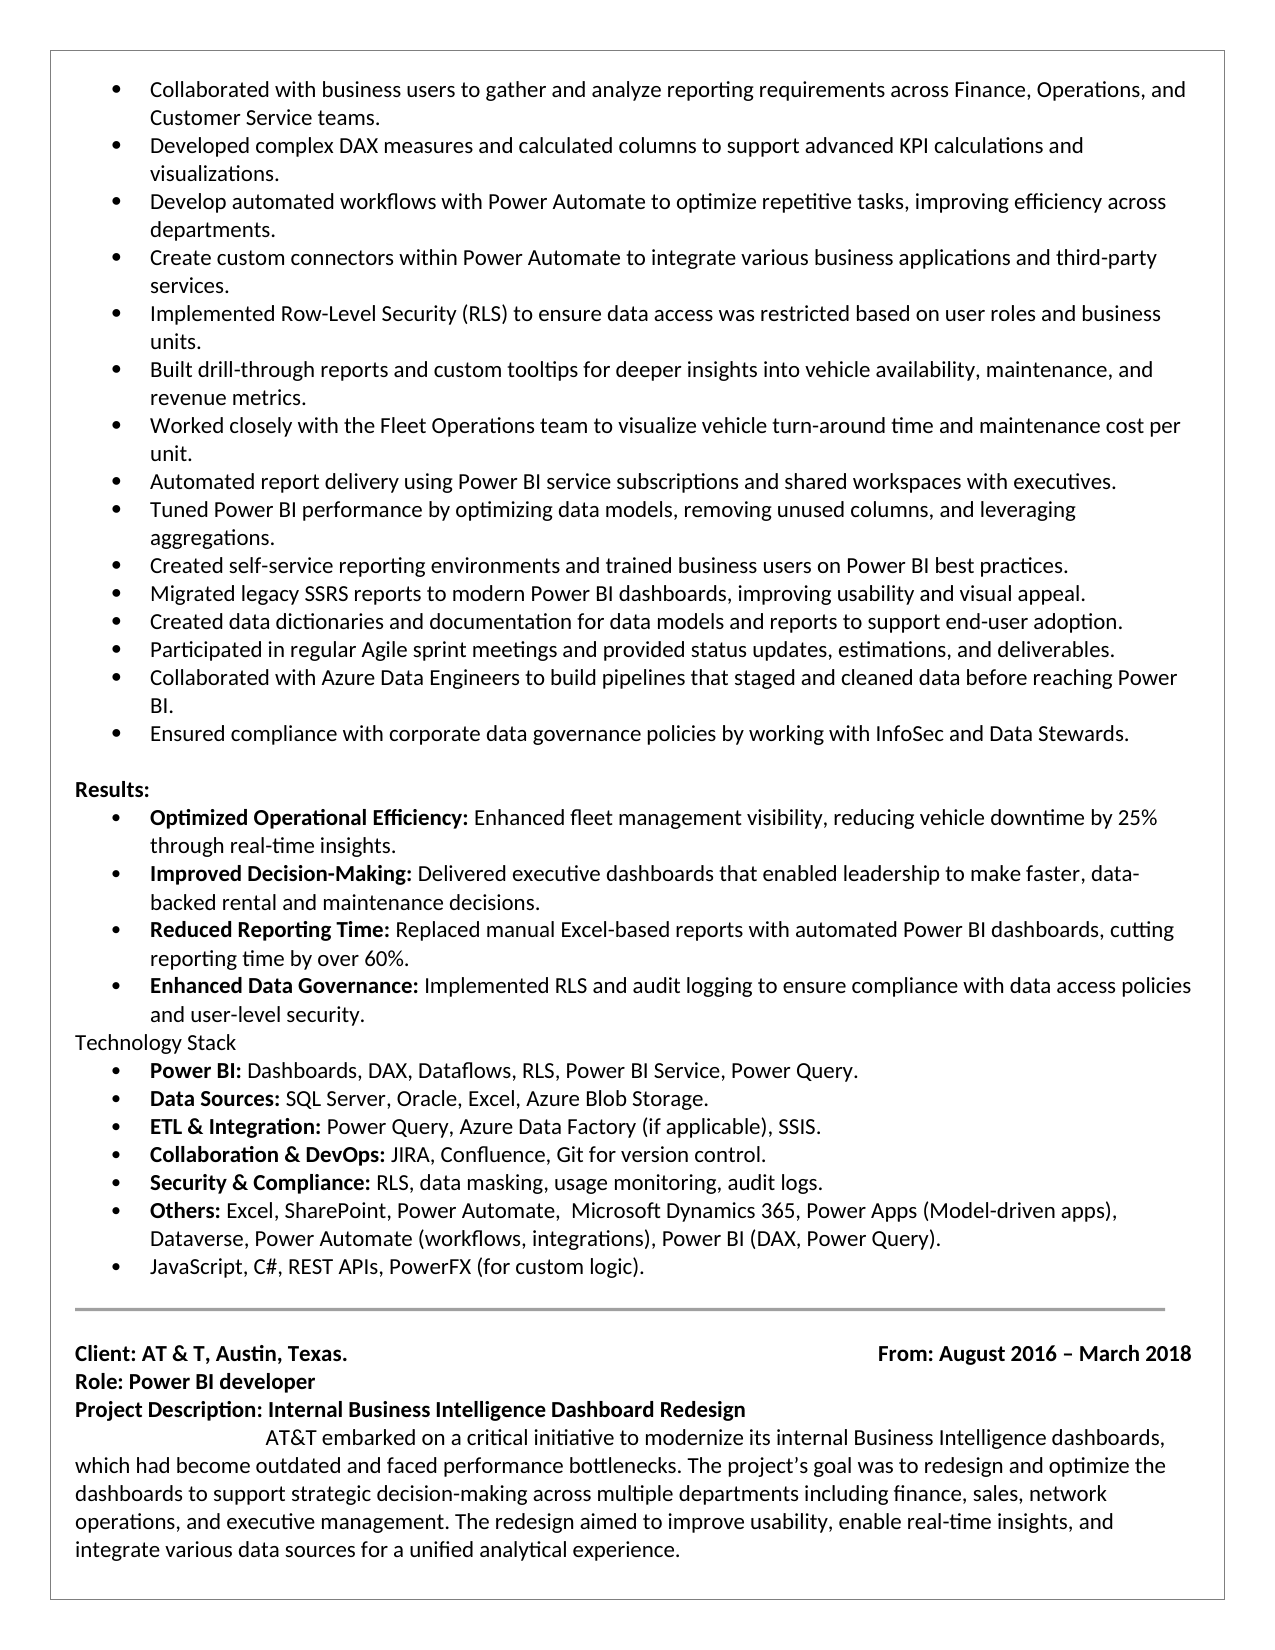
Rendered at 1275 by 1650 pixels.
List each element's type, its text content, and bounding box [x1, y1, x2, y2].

text Project Description: Internal Business Intelligence Dashboard Redesign AT&T embarked on a critical initiative to modernize its internal Business Intelligence dashboards, which had become outdated and faced performance bottlenecks. The project’s goal was to redesign and optimize the dashboards to support strategic decision-making across multiple departments including finance, sales, network operations, and executive management. The redesign aimed to improve usability, enable real-time insights, and integrate various data sources for a unified analytical experience. [75, 1395, 1200, 1563]
list Security & Compliance: RLS, data masking, usage monitoring, audit logs. [112, 1168, 1200, 1196]
list Develop automated workflows with Power Automate to optimize repetitive tasks, improving efficiency across departments. [112, 187, 1200, 243]
list JavaScript, C#, REST APIs, PowerFX (for custom logic). [112, 1252, 1200, 1280]
list Reduced Reporting Time: Replaced manual Excel-based reports with automated Power BI dashboards, cutting reporting time by over 60%. [112, 916, 1200, 972]
list Participated in regular Agile sprint meetings and provided status updates, estimations, and deliverables. [112, 635, 1200, 663]
list Tuned Power BI performance by optimizing data models, removing unused columns, and leveraging aggregations. [112, 495, 1200, 551]
text Results: [75, 776, 1200, 803]
list Optimized Operational Efficiency: Enhanced fleet management visibility, reducing vehicle downtime by 25% through real-time insights. [112, 803, 1200, 859]
list Enhanced Data Governance: Implemented RLS and audit logging to ensure compliance with data access policies and user-level security. [112, 972, 1200, 1028]
list Worked closely with the Fleet Operations team to visualize vehicle turn-around time and maintenance cost per unit. [112, 411, 1200, 467]
list Power BI: Dashboards, DAX, Dataflows, RLS, Power BI Service, Power Query. [112, 1056, 1200, 1084]
list ETL & Integration: Power Query, Azure Data Factory (if applicable), SSIS. [112, 1112, 1200, 1140]
list Developed complex DAX measures and calculated columns to support advanced KPI calculations and visualizations. [112, 131, 1200, 187]
list Built drill-through reports and custom tooltips for deeper insights into vehicle availability, maintenance, and revenue metrics. [112, 355, 1200, 411]
list Improved Decision-Making: Delivered executive dashboards that enabled leadership to make faster, data-backed rental and maintenance decisions. [112, 859, 1200, 916]
list Collaborated with Azure Data Engineers to build pipelines that staged and cleaned data before reaching Power BI. [112, 663, 1200, 719]
list Automated report delivery using Power BI service subscriptions and shared workspaces with executives. [112, 467, 1200, 495]
list Create custom connectors within Power Automate to integrate various business applications and third-party services. [112, 243, 1200, 299]
list Collaborated with business users to gather and analyze reporting requirements across Finance, Operations, and Customer Service teams. [112, 75, 1200, 131]
list Created data dictionaries and documentation for data models and reports to support end-user adoption. [112, 607, 1200, 635]
list Ensured compliance with corporate data governance policies by working with InfoSec and Data Stewards. [112, 719, 1200, 747]
text Role: Power BI developer [75, 1367, 1200, 1395]
list Others: Excel, SharePoint, Power Automate, Microsoft Dynamics 365, Power Apps (Model-driven apps), Dataverse, Power Automate (workflows, integrations), Power BI (DAX, Power Query). [112, 1196, 1200, 1252]
text Technology Stack [75, 1028, 1200, 1056]
list Collaboration & DevOps: JIRA, Confluence, Git for version control. [112, 1140, 1200, 1168]
list Migrated legacy SSRS reports to modern Power BI dashboards, improving usability and visual appeal. [112, 579, 1200, 607]
list Implemented Row-Level Security (RLS) to ensure data access was restricted based on user roles and business units. [112, 299, 1200, 355]
text Client: AT & T, Austin, Texas. From: August 2016 – March 2018 [75, 1339, 1200, 1367]
list Created self-service reporting environments and trained business users on Power BI best practices. [112, 551, 1200, 579]
list Data Sources: SQL Server, Oracle, Excel, Azure Blob Storage. [112, 1084, 1200, 1112]
